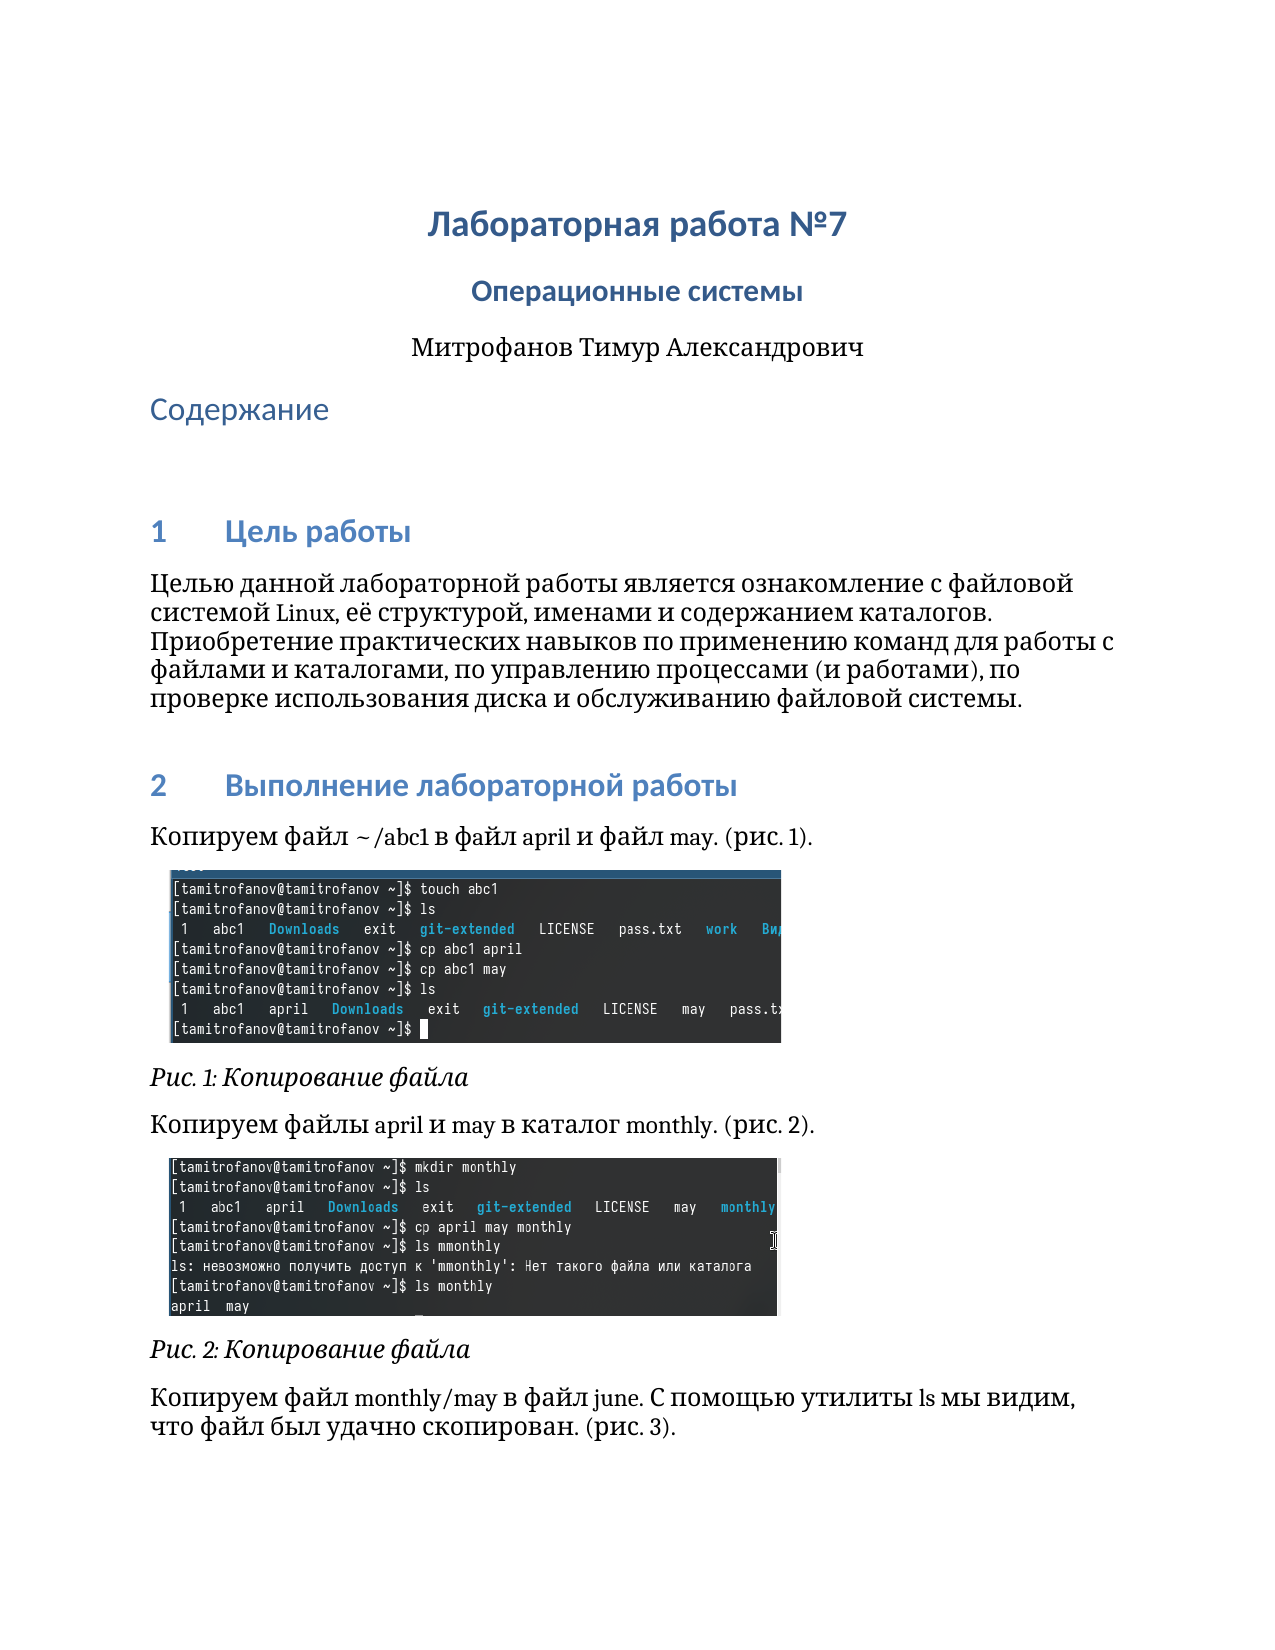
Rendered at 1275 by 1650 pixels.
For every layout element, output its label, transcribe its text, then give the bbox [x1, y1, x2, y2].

subtitle Операционные системы [150, 271, 1125, 309]
text Рис. 2: Копирование файла [150, 1336, 1125, 1365]
text Копируем файлы april и may в каталог monthly. (рис. 2). [150, 1111, 1125, 1140]
title Лабораторная работа №7 [150, 200, 1125, 246]
text Митрофанов Тимур Александрович [150, 334, 1125, 363]
subtitle 1 Цель работы [150, 510, 1125, 551]
picture [168, 1158, 782, 1316]
text Копируем файл ~/abc1 в фaйл april и файл may. (рис. 1). [150, 823, 1125, 852]
text Целью данной лабораторной работы является ознакомление с файловой системой Linux, её структурой, именами и содержанием каталогов. Приобретение практических навыков по применению команд для работы с файлами и каталогами, по управлению процессами (и работами), по проверке использования диска и обслуживанию файловой системы. [150, 570, 1125, 714]
text Копируем файл monthly/may в файл june. С помощью утилиты ls мы видим, что файл был удачно скопирован. (рис. 3). [150, 1384, 1125, 1441]
picture [168, 870, 782, 1043]
subtitle 2 Выполнение лабораторной работы [150, 764, 1125, 804]
text Рис. 1: Копирование файла [150, 1064, 1125, 1093]
